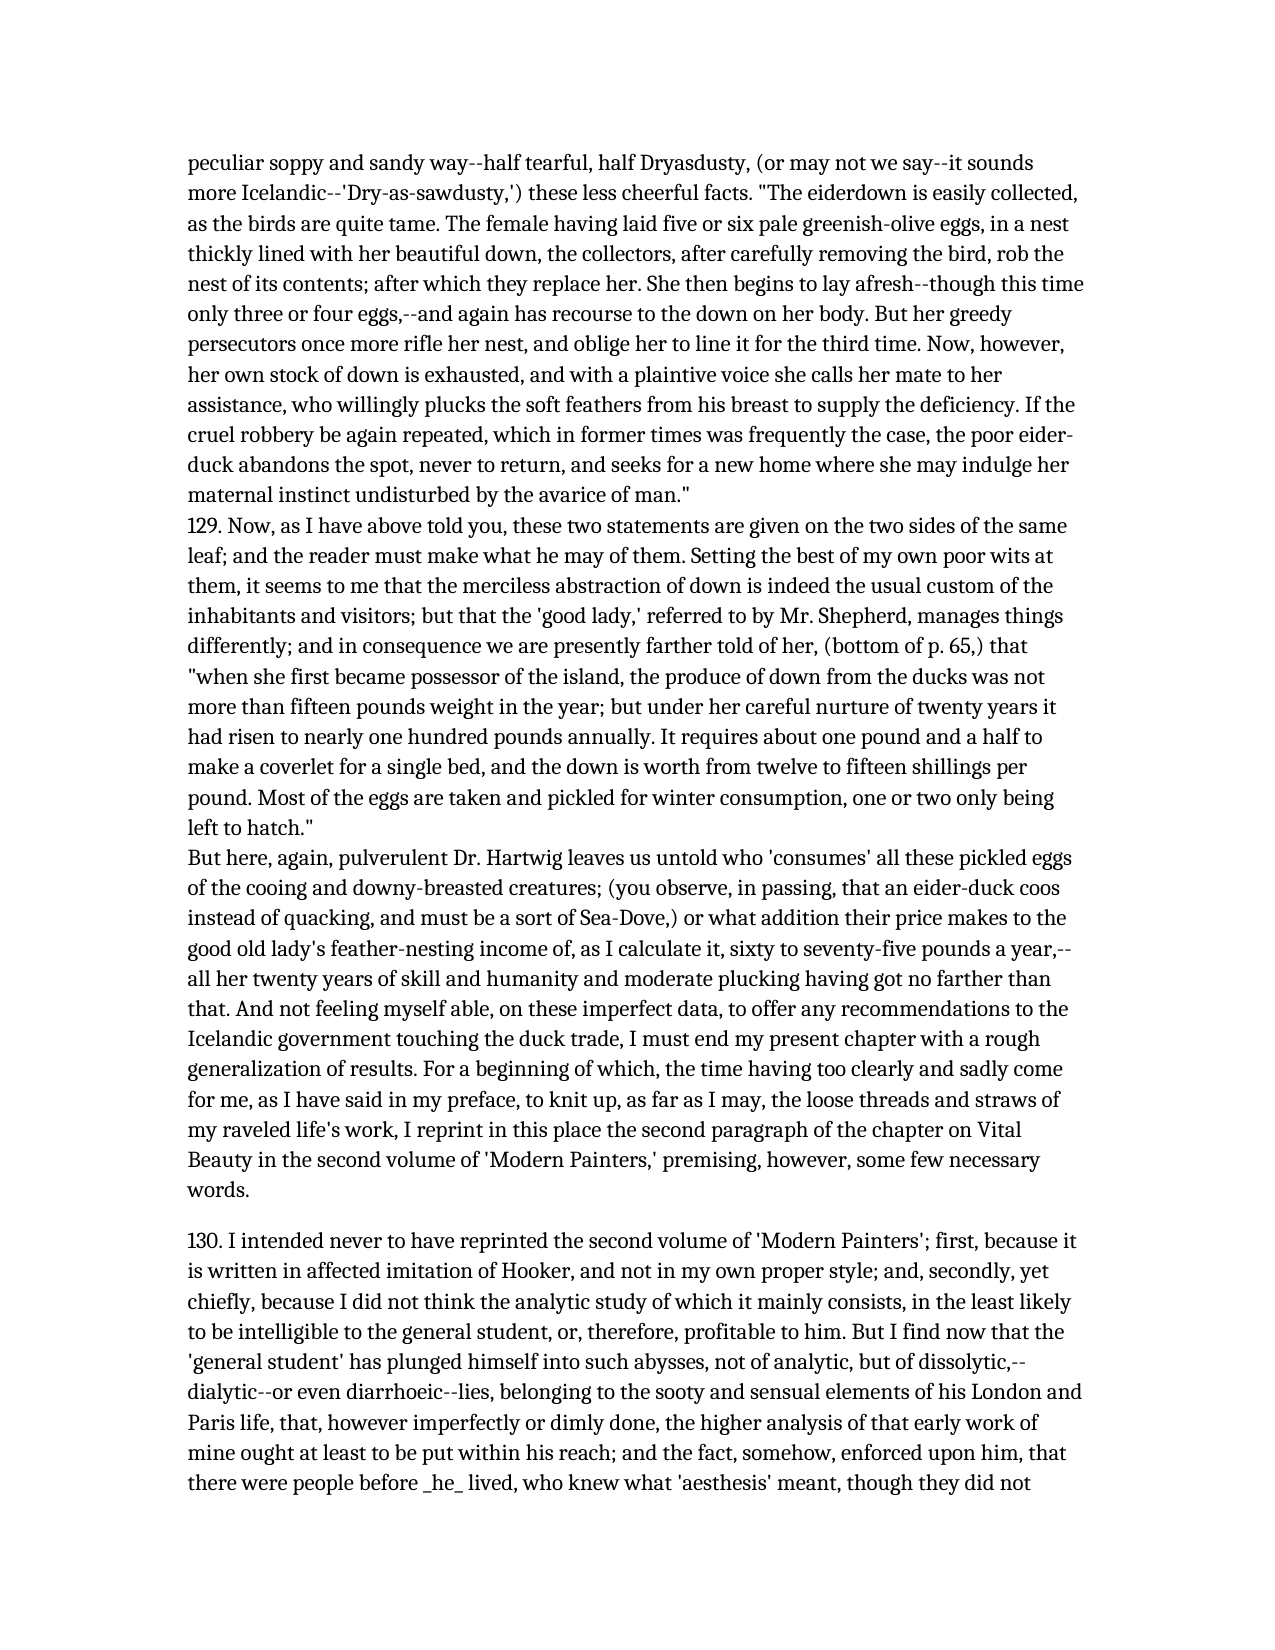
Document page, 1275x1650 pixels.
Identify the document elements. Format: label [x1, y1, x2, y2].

text [187, 150, 1087, 1203]
text [187, 1228, 1087, 1496]
